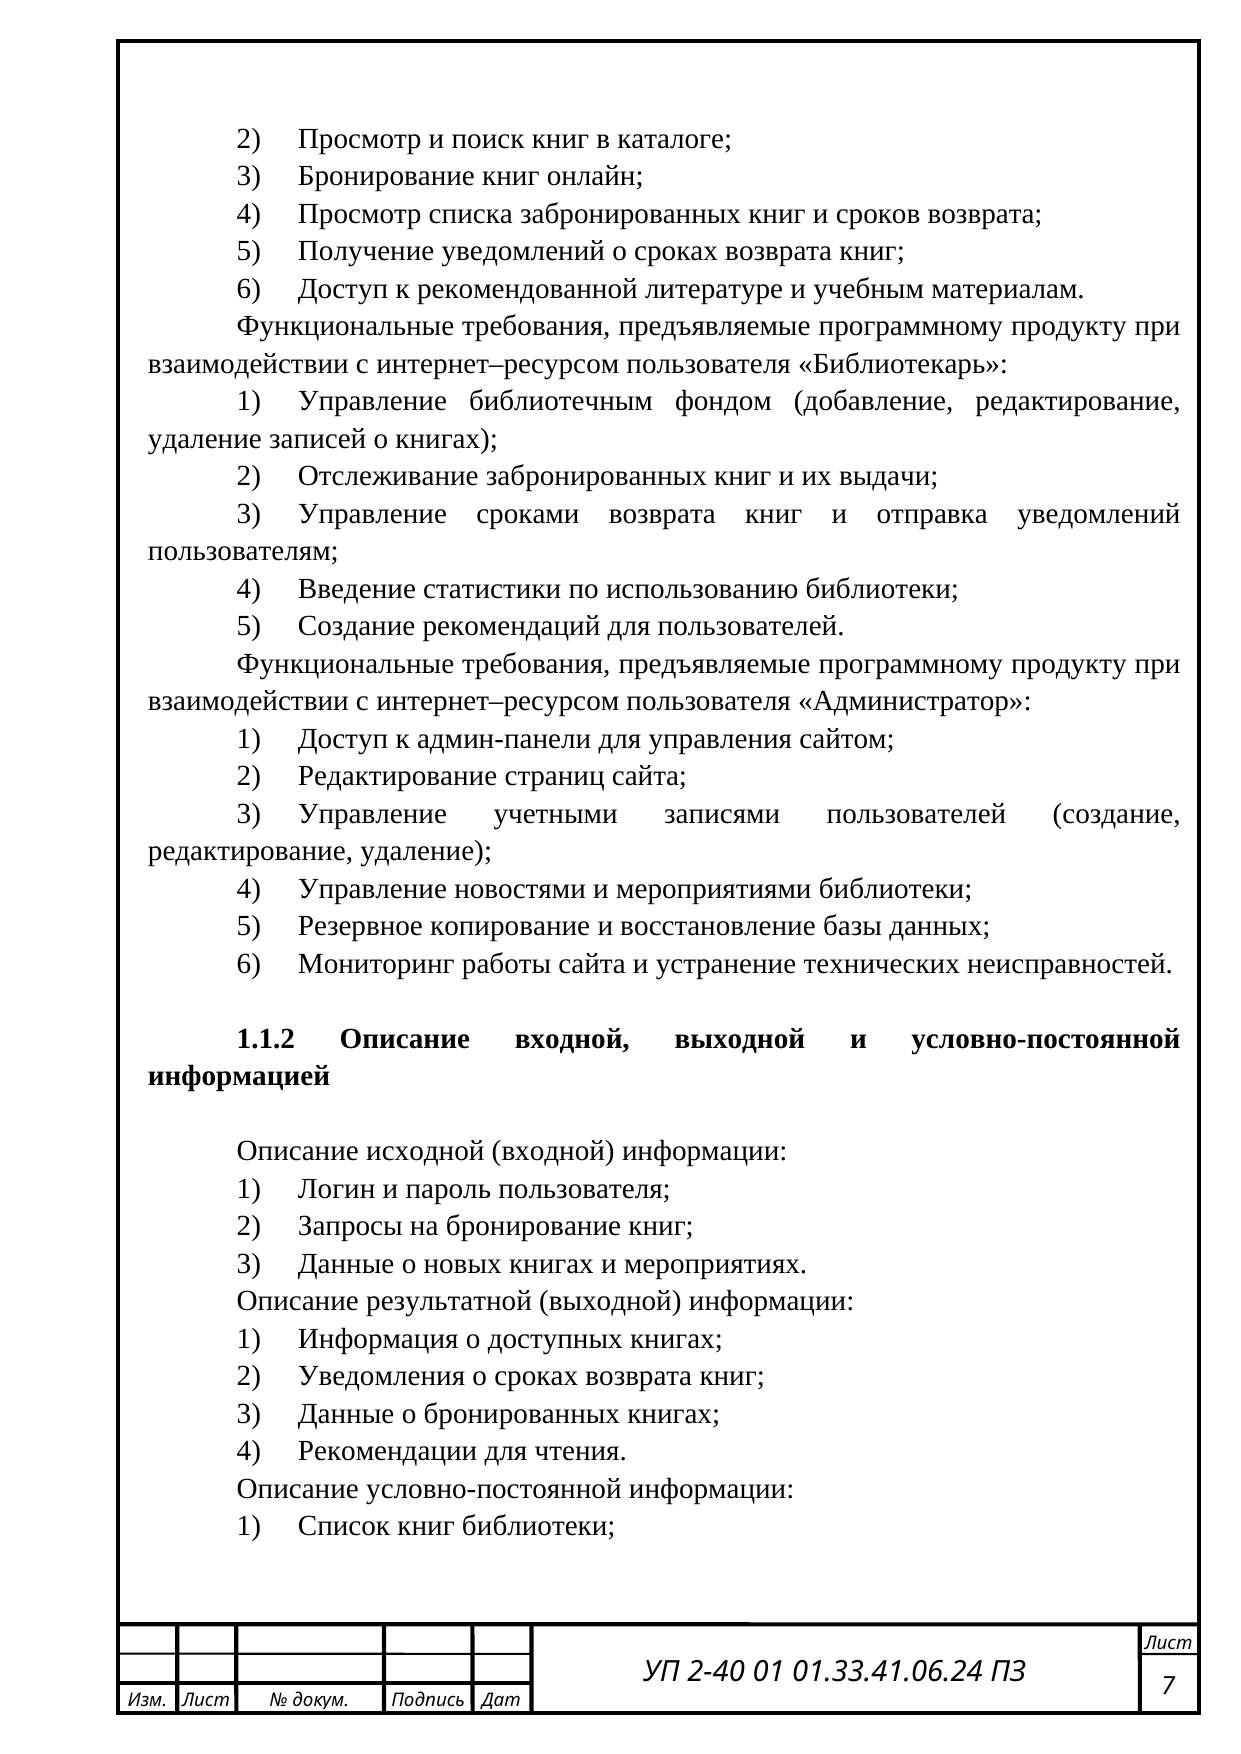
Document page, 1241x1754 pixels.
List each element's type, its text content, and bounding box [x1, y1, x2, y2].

list Доступ к админ-панели для управления сайтом; [148, 718, 1181, 756]
list Описание условно-постоянной информации: [148, 1468, 1181, 1506]
list Бронирование книг онлайн; [148, 156, 1181, 193]
list Логин и пароль пользователя; [148, 1168, 1181, 1206]
list Создание рекомендаций для пользователей. [148, 606, 1181, 643]
list Отслеживание забронированных книг и их выдачи; [148, 456, 1181, 493]
list Рекомендации для чтения. [148, 1431, 1181, 1468]
list Просмотр списка забронированных книг и сроков возврата; [148, 193, 1181, 231]
list Получение уведомлений о сроках возврата книг; [148, 231, 1181, 268]
list Список книг библиотеки; [148, 1506, 1181, 1543]
list Управление сроками возврата книг и отправка уведомлений пользователям; [148, 493, 1181, 568]
list Управление учетными записями пользователей (создание, редактирование, удаление); [148, 793, 1181, 868]
list Запросы на бронирование книг; [148, 1206, 1181, 1243]
list Информация о доступных книгах; [148, 1318, 1181, 1356]
list Резервное копирование и восстановление базы данных; [148, 906, 1181, 943]
list Уведомления о сроках возврата книг; [148, 1356, 1181, 1393]
list Доступ к рекомендованной литературе и учебным материалам. [148, 268, 1181, 306]
text Описание исходной (входной) информации: [148, 1131, 1181, 1168]
text Функциональные требования, предъявляемые программному продукту при взаимодействии с интернет–ресурсом пользователя «Администратор»: [148, 643, 1181, 718]
list Управление новостями и мероприятиями библиотеки; [148, 868, 1181, 906]
text Функциональные требования, предъявляемые программному продукту при взаимодействии с интернет–ресурсом пользователя «Библиотекарь»: [148, 306, 1181, 381]
list Описание результатной (выходной) информации: [148, 1281, 1181, 1318]
list Данные о новых книгах и мероприятиях. [148, 1243, 1181, 1281]
text 1.1.2 Описание входной, выходной и условно-постоянной информацией [148, 1018, 1181, 1093]
list Данные о бронированных книгах; [148, 1393, 1181, 1431]
list Мониторинг работы сайта и устранение технических неисправностей. [148, 943, 1181, 981]
list Управление библиотечным фондом (добавление, редактирование, удаление записей о книгах); [148, 381, 1181, 456]
list Введение статистики по использованию библиотеки; [148, 568, 1181, 606]
list Просмотр и поиск книг в каталоге; [148, 118, 1181, 156]
list Редактирование страниц сайта; [148, 756, 1181, 793]
